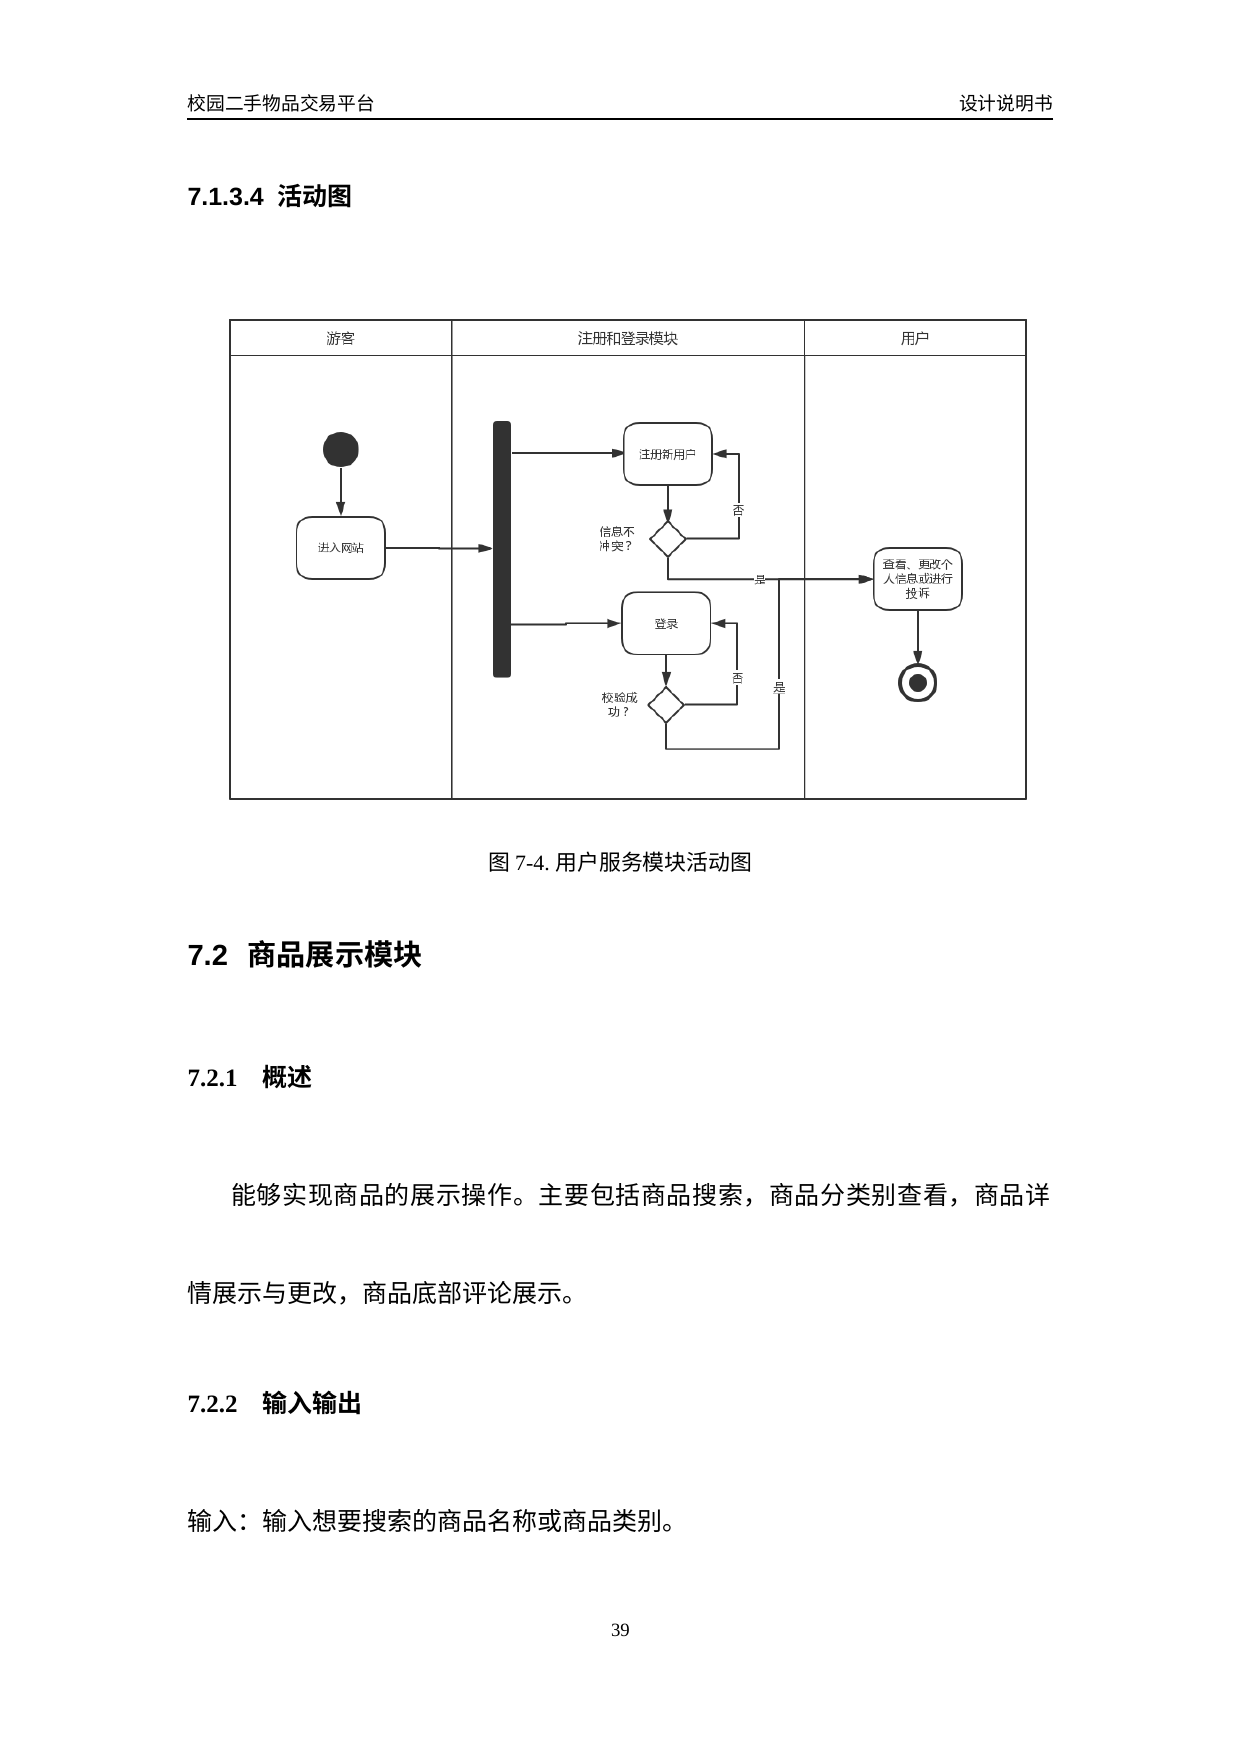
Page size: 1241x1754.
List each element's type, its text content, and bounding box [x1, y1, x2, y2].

text 输入：输入想要搜索的商品名称或商品类别。 [187, 1487, 1053, 1552]
subtitle 输入输出 [187, 1369, 1053, 1434]
text 能够实现商品的展示操作。主要包括商品搜索，商品分类别查看，商品详情展示与更改，商品底部评论展示。 [187, 1161, 1053, 1324]
text 图 7-4. 用户服务模块活动图 [187, 844, 1053, 877]
picture [187, 277, 1053, 827]
subtitle 概述 [187, 1043, 1053, 1108]
subtitle 活动图 [187, 162, 1053, 227]
subtitle 商品展示模块 [187, 920, 1053, 985]
